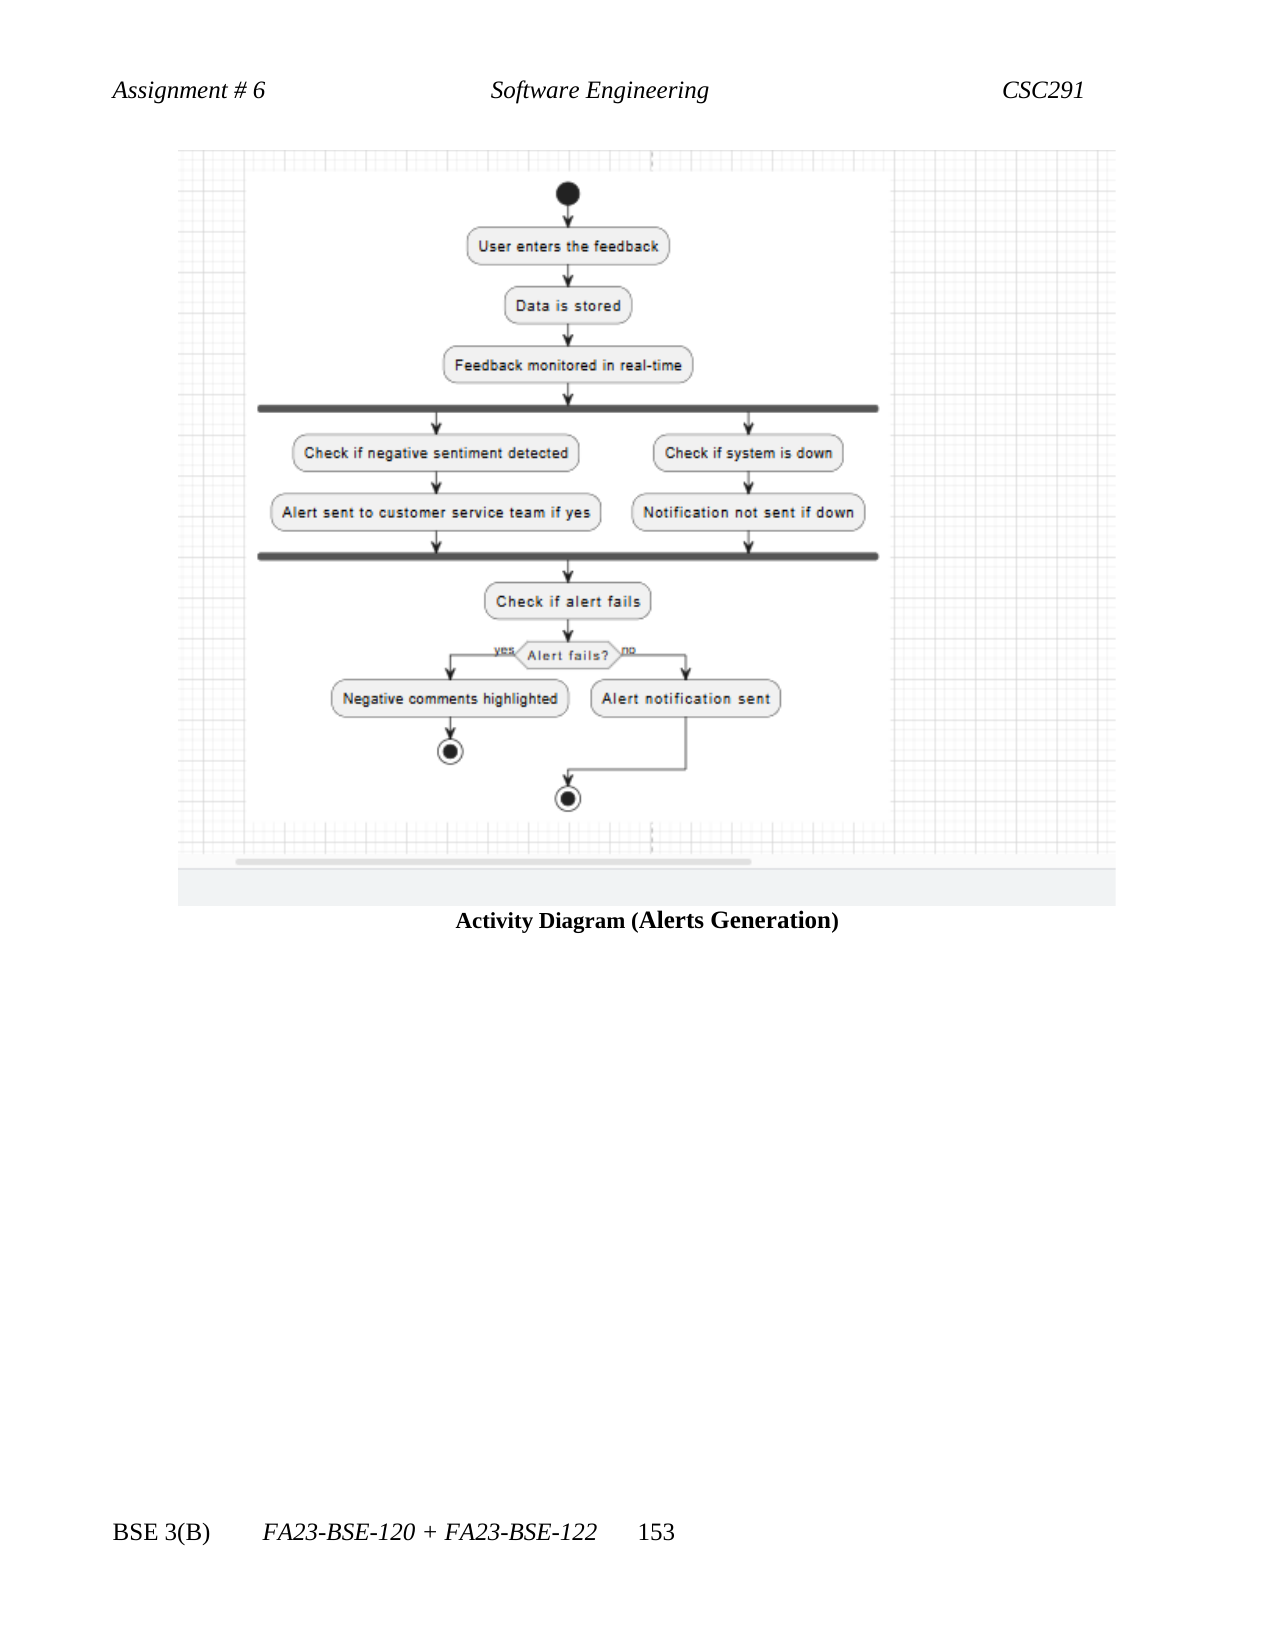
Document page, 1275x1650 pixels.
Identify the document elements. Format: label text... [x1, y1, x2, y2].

picture [178, 150, 1116, 906]
text Activity Diagram (Alerts Generation) [112, 905, 1181, 934]
